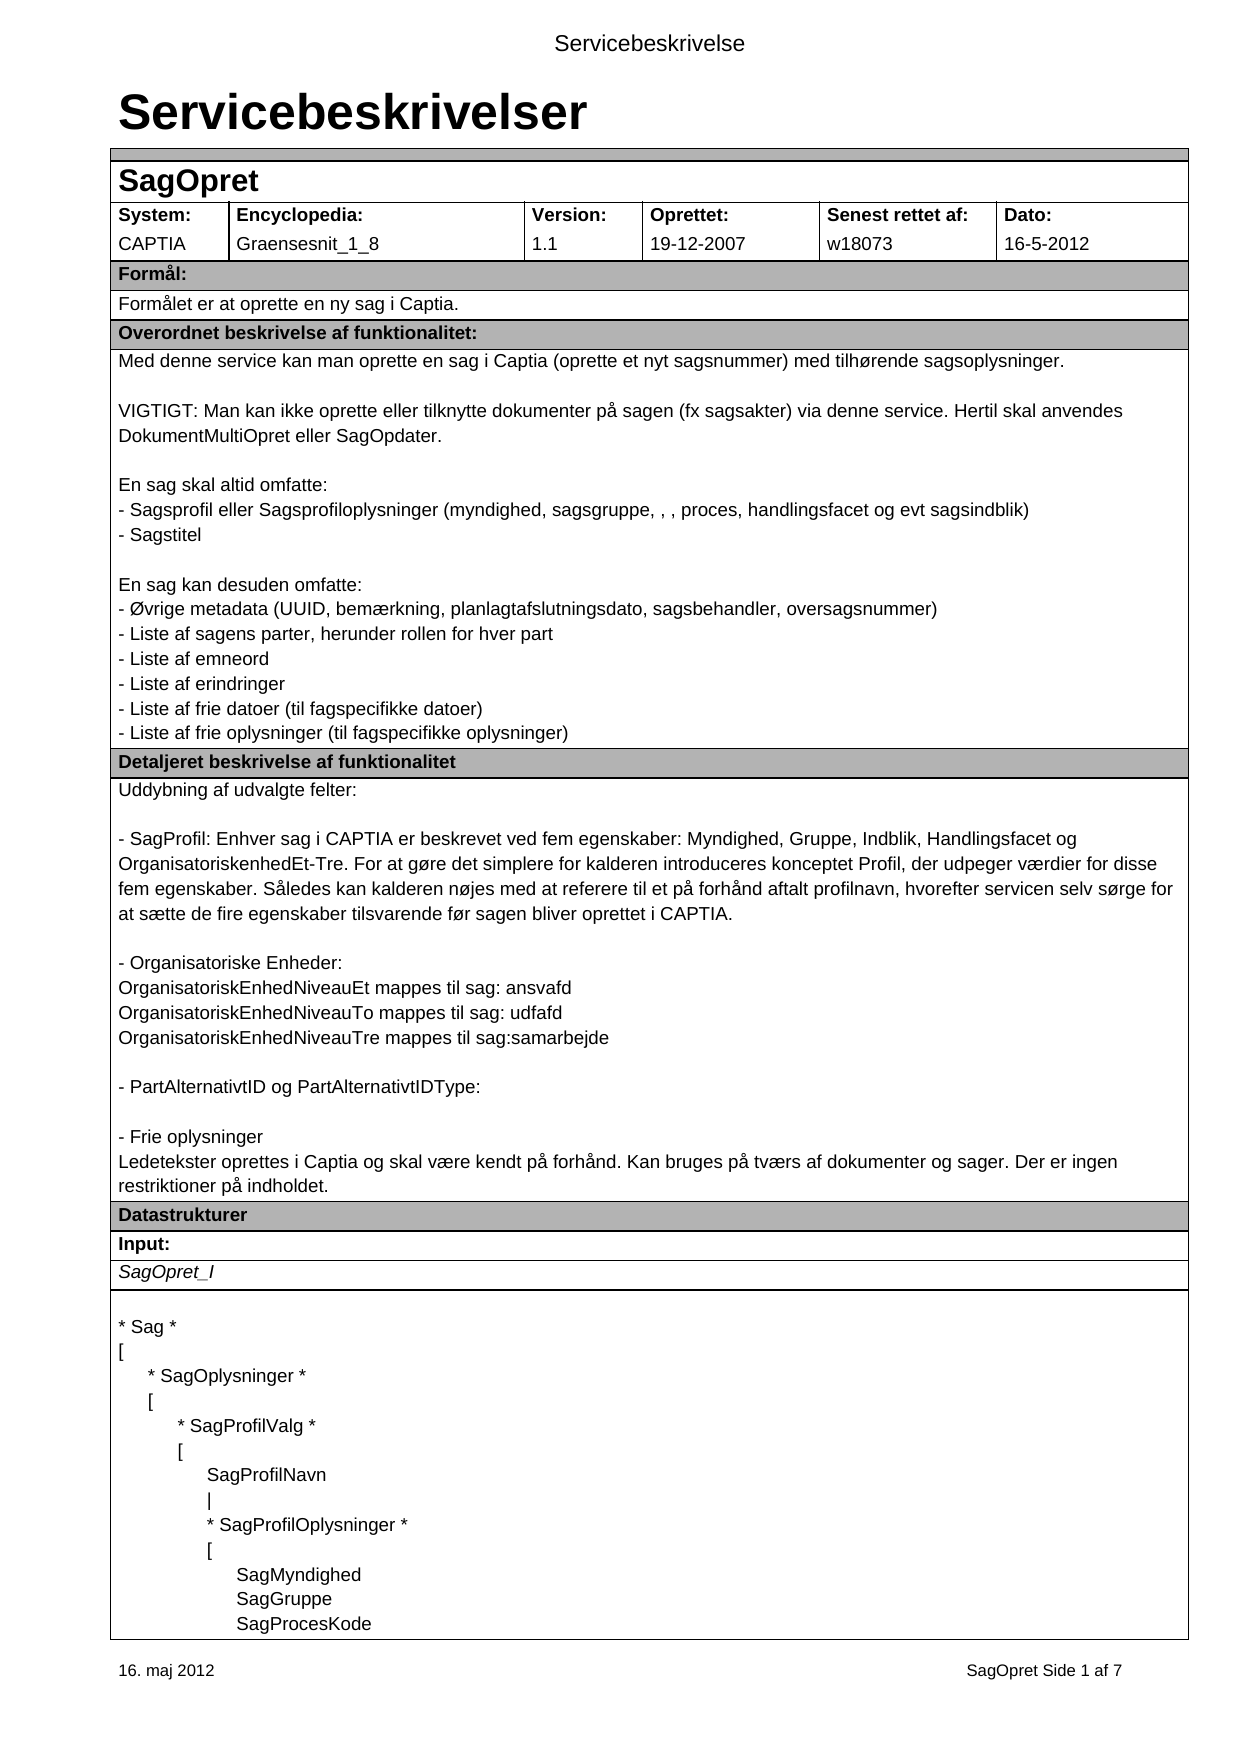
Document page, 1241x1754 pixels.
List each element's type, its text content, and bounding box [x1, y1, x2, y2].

table_cell 16-5-2012 [997, 231, 1188, 260]
table_cell SagOpret [111, 162, 1188, 201]
table_cell System: [111, 203, 228, 231]
table_cell SagOpret_I [111, 1261, 1188, 1289]
table_cell Graensesnit_1_8 [230, 231, 524, 260]
table_cell Uddybning af udvalgte felter: - SagProfil: Enhver sag i CAPTIA er beskrevet ved fem egenskaber: Myndighed, Gruppe, Indblik, Handlingsfacet og OrganisatoriskenhedEt-Tre. For at gøre det simplere for kalderen introduceres konceptet Profil, der udpeger værdier for disse fem egenskaber. Således kan kalderen nøjes med at referere til et på forhånd aftalt profilnavn, hvorefter servicen selv sørge for at sætte de fire egenskaber tilsvarende før sagen bliver oprettet i CAPTIA. - Organisatoriske Enheder: OrganisatoriskEnhedNiveauEt mappes til sag: ansvafd OrganisatoriskEnhedNiveauTo mappes til sag: udfafd OrganisatoriskEnhedNiveauTre mappes til sag:samarbejde - PartAlternativtID og PartAlternativtIDType: - Frie oplysninger Ledetekster oprettes i Captia og skal være kendt på forhånd. Kan bruges på tværs af dokumenter og sager. Der er ingen restriktioner på indholdet. [111, 779, 1188, 1201]
table_cell Formålet er at oprette en ny sag i Captia. [111, 291, 1188, 319]
table_cell Version: [525, 203, 642, 231]
table_cell Detaljeret beskrivelse af funktionalitet [111, 749, 1188, 777]
table_cell Formål: [111, 262, 1188, 290]
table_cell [111, 1291, 1188, 1638]
table_cell w18073 [820, 231, 996, 260]
table_cell 1.1 [525, 231, 642, 260]
table_cell Input: [111, 1232, 1188, 1260]
table_cell CAPTIA [111, 231, 228, 260]
table_header [111, 149, 1188, 160]
table_cell Overordnet beskrivelse af funktionalitet: [111, 321, 1188, 349]
table_cell Datastrukturer [111, 1202, 1188, 1230]
table_cell Oprettet: [643, 203, 819, 231]
table_cell Dato: [997, 203, 1188, 231]
table_cell 19-12-2007 [643, 231, 819, 260]
table_cell Encyclopedia: [230, 203, 524, 231]
table_cell Senest rettet af: [820, 203, 996, 231]
text Servicebeskrivelser [118, 82, 1181, 140]
table_cell Med denne service kan man oprette en sag i Captia (oprette et nyt sagsnummer) med tilhørende sagsoplysninger. VIGTIGT: Man kan ikke oprette eller tilknytte dokumenter på sagen (fx sagsakter) via denne service. Hertil skal anvendes DokumentMultiOpret eller SagOpdater. En sag skal altid omfatte: - Sagsprofil eller Sagsprofiloplysninger (myndighed, sagsgruppe, , , proces, handlingsfacet og evt sagsindblik) - Sagstitel En sag kan desuden omfatte: - Øvrige metadata (UUID, bemærkning, planlagtafslutningsdato, sagsbehandler, oversagsnummer) - Liste af sagens parter, herunder rollen for hver part - Liste af emneord - Liste af erindringer - Liste af frie datoer (til fagspecifikke datoer) - Liste af frie oplysninger (til fagspecifikke oplysninger) [111, 350, 1188, 748]
